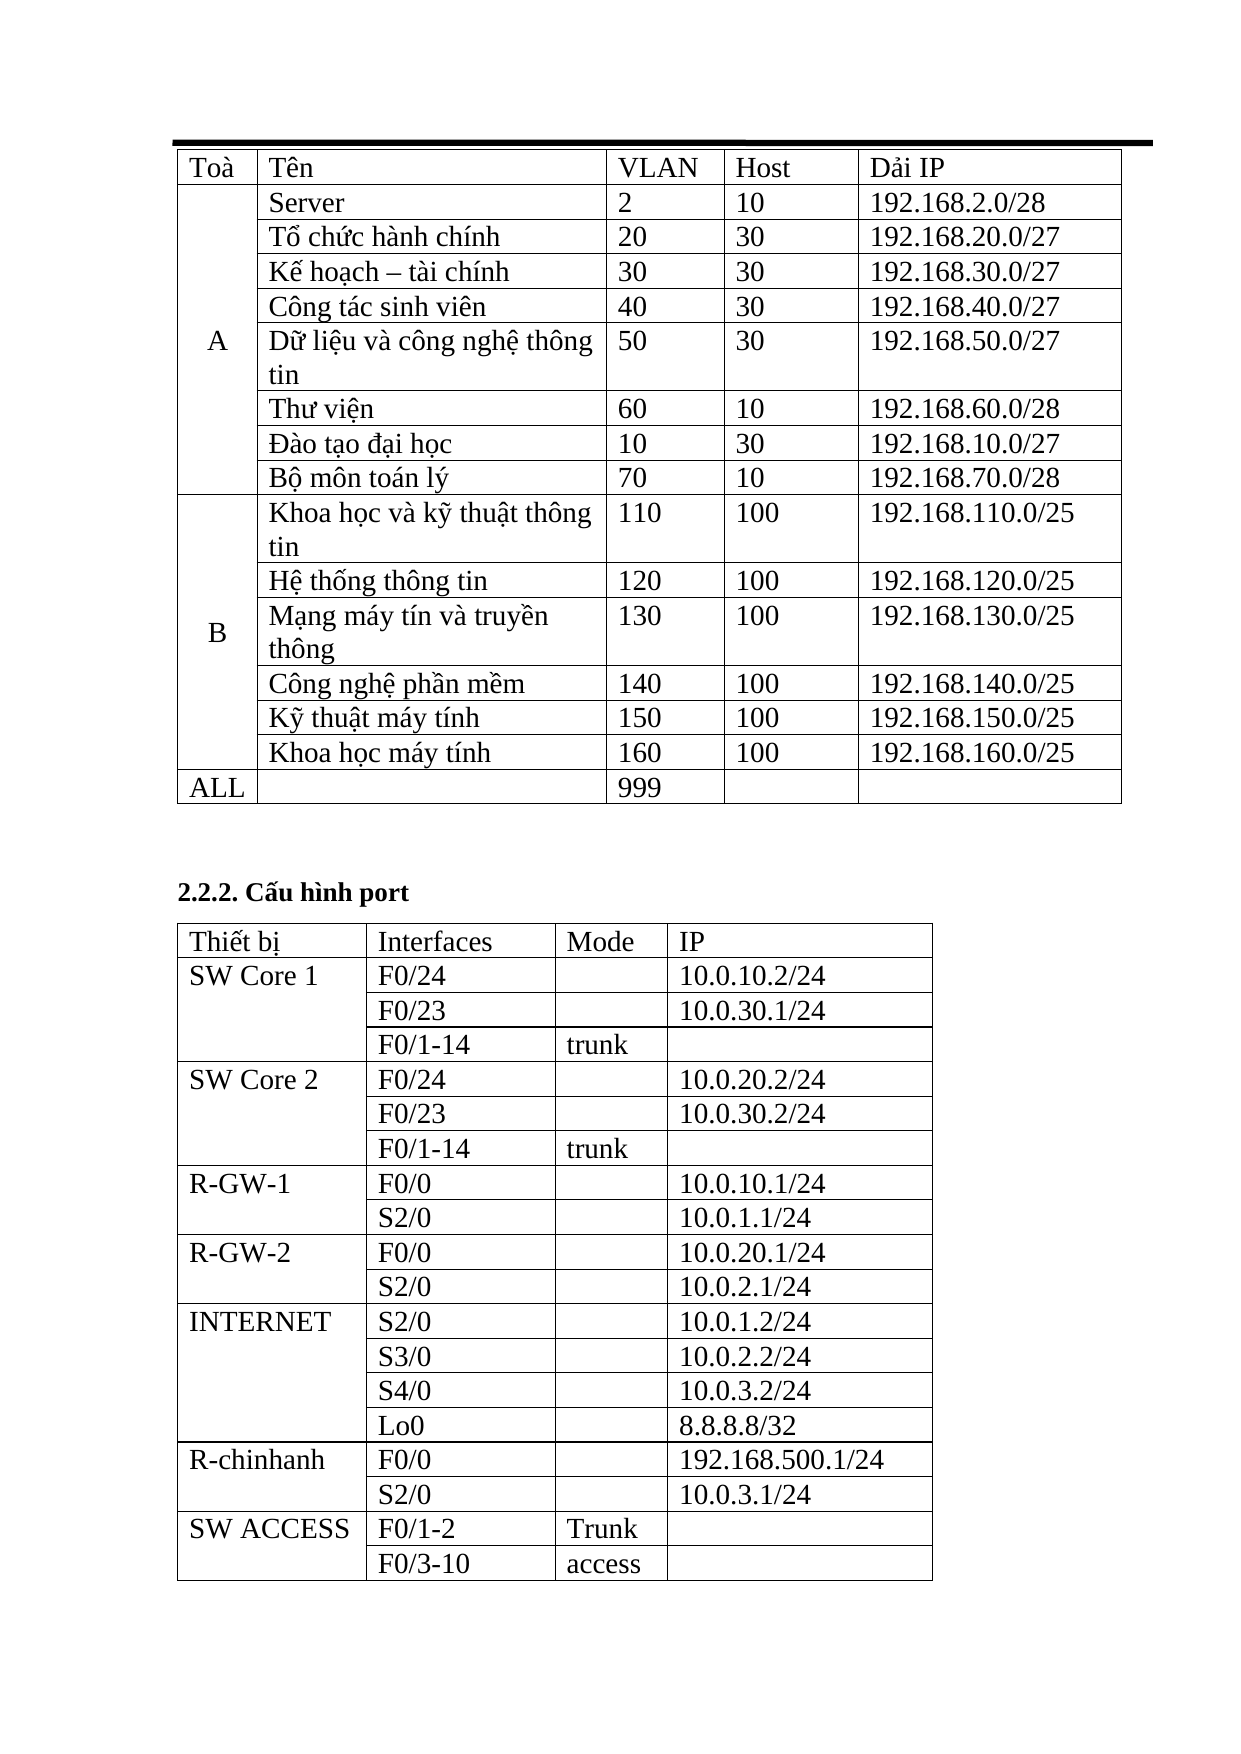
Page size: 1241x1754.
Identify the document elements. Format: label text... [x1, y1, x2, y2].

table_cell 100 [725, 495, 858, 562]
table_cell Bộ môn toán lý [258, 461, 606, 494]
table_cell 10 [725, 185, 858, 218]
table_cell 192.168.60.0/28 [859, 391, 1121, 425]
table_cell Hệ thống thông tin [258, 563, 606, 597]
table_cell Thư viện [258, 391, 606, 425]
table_cell 10 [725, 391, 858, 425]
table_cell [556, 1477, 667, 1511]
table_cell 10.0.1.1/24 [668, 1200, 932, 1234]
table_cell S4/0 [367, 1373, 555, 1407]
table_cell [556, 993, 667, 1026]
table_cell 30 [725, 426, 858, 459]
table_cell 100 [725, 598, 858, 665]
table_cell 30 [725, 289, 858, 322]
table_cell 30 [725, 323, 858, 390]
table_cell [556, 1235, 667, 1268]
table_header Thiết bị [178, 924, 366, 957]
table_cell 30 [607, 254, 724, 288]
table_cell 192.168.130.0/25 [859, 598, 1121, 665]
table_cell 10.0.10.1/24 [668, 1166, 932, 1199]
table_cell S2/0 [367, 1270, 555, 1303]
table_cell trunk [556, 1131, 667, 1165]
table_cell 140 [607, 666, 724, 699]
table_cell A [178, 185, 257, 494]
table_cell 120 [607, 563, 724, 597]
table_header Host [725, 150, 858, 184]
table_cell ALL [178, 770, 257, 803]
table_cell 10 [607, 426, 724, 459]
table_cell [556, 1200, 667, 1234]
table_cell B [178, 495, 257, 769]
table_cell S2/0 [367, 1200, 555, 1234]
table_cell 30 [725, 254, 858, 288]
table_cell [556, 1373, 667, 1407]
table_cell 150 [607, 701, 724, 734]
table_cell 192.168.160.0/25 [859, 735, 1121, 769]
table_cell [258, 770, 606, 803]
table_cell 100 [725, 701, 858, 734]
table_cell [556, 1062, 667, 1096]
table_cell trunk [556, 1028, 667, 1061]
table_cell F0/23 [367, 993, 555, 1026]
table_cell [725, 770, 858, 803]
table_cell 10 [725, 461, 858, 494]
table_cell SW Core 1 [178, 958, 366, 1061]
table_cell [556, 1443, 667, 1476]
table_header Dải IP [859, 150, 1121, 184]
table_cell 192.168.2.0/28 [859, 185, 1121, 218]
table_cell [556, 958, 667, 992]
table_cell 70 [607, 461, 724, 494]
table_header Tên [258, 150, 606, 184]
table_cell [556, 1097, 667, 1130]
table_header Interfaces [367, 924, 555, 957]
table_cell 10.0.30.1/24 [668, 993, 932, 1026]
table_cell [556, 1408, 667, 1441]
table_cell [556, 1166, 667, 1199]
table_cell F0/1-14 [367, 1131, 555, 1165]
table_cell 100 [725, 666, 858, 699]
table_cell 10.0.30.2/24 [668, 1097, 932, 1130]
table_cell 8.8.8.8/32 [668, 1408, 932, 1441]
table_cell F0/24 [367, 958, 555, 992]
table_header Toà [178, 150, 257, 184]
table_cell 10.0.10.2/24 [668, 958, 932, 992]
table_cell [556, 1304, 667, 1338]
table_cell 10.0.20.2/24 [668, 1062, 932, 1096]
table_cell access [556, 1546, 667, 1580]
table_cell Công nghệ phần mềm [258, 666, 606, 699]
table_cell F0/3-10 [367, 1546, 555, 1580]
table_cell R-GW-2 [178, 1235, 366, 1303]
table_cell [556, 1270, 667, 1303]
table_cell F0/0 [367, 1166, 555, 1199]
table_cell R-chinhanh [178, 1443, 366, 1511]
table_cell F0/0 [367, 1443, 555, 1476]
table_cell 10.0.1.2/24 [668, 1304, 932, 1338]
table_cell 192.168.40.0/27 [859, 289, 1121, 322]
table_cell 192.168.30.0/27 [859, 254, 1121, 288]
table_cell SW ACCESS [178, 1512, 366, 1580]
table_cell Khoa học và kỹ thuật thông tin [258, 495, 606, 562]
table_cell 192.168.110.0/25 [859, 495, 1121, 562]
table_cell 192.168.140.0/25 [859, 666, 1121, 699]
table_cell 192.168.500.1/24 [668, 1443, 932, 1476]
table_cell R-GW-1 [178, 1166, 366, 1234]
table_cell 2 [607, 185, 724, 218]
table_cell [668, 1131, 932, 1165]
table_cell F0/23 [367, 1097, 555, 1130]
table_cell 160 [607, 735, 724, 769]
table_cell Trunk [556, 1512, 667, 1545]
table_cell Kỹ thuật máy tính [258, 701, 606, 734]
table_cell 10.0.3.1/24 [668, 1477, 932, 1511]
table_cell 192.168.10.0/27 [859, 426, 1121, 459]
table_cell S2/0 [367, 1304, 555, 1338]
table_cell F0/1-2 [367, 1512, 555, 1545]
table_cell 192.168.120.0/25 [859, 563, 1121, 597]
text 2.2.2. Cấu hình port [177, 876, 1122, 907]
table_cell 10.0.2.2/24 [668, 1339, 932, 1372]
table_cell S3/0 [367, 1339, 555, 1372]
table_cell [668, 1028, 932, 1061]
table_cell 130 [607, 598, 724, 665]
table_cell Dữ liệu và công nghệ thông tin [258, 323, 606, 390]
table_cell SW Core 2 [178, 1062, 366, 1165]
table_cell Tổ chức hành chính [258, 220, 606, 253]
table_header Mode [556, 924, 667, 957]
table_cell Server [258, 185, 606, 218]
table_cell Lo0 [367, 1408, 555, 1441]
table_cell 100 [725, 735, 858, 769]
table_cell [668, 1512, 932, 1545]
table_cell 40 [607, 289, 724, 322]
table_cell 60 [607, 391, 724, 425]
table_cell Đào tạo đại học [258, 426, 606, 459]
table_cell [556, 1339, 667, 1372]
table_cell 10.0.2.1/24 [668, 1270, 932, 1303]
table_cell 20 [607, 220, 724, 253]
table_cell 50 [607, 323, 724, 390]
table_cell 100 [725, 563, 858, 597]
table_cell 192.168.20.0/27 [859, 220, 1121, 253]
table_cell 110 [607, 495, 724, 562]
table_cell F0/24 [367, 1062, 555, 1096]
table_cell F0/1-14 [367, 1028, 555, 1061]
table_cell 192.168.50.0/27 [859, 323, 1121, 390]
table_cell 999 [607, 770, 724, 803]
table_cell 10.0.20.1/24 [668, 1235, 932, 1268]
table_cell S2/0 [367, 1477, 555, 1511]
table_cell 30 [725, 220, 858, 253]
table_header IP [668, 924, 932, 957]
table_header VLAN [607, 150, 724, 184]
table_cell Công tác sinh viên [258, 289, 606, 322]
table_cell INTERNET [178, 1304, 366, 1441]
table_cell Khoa học máy tính [258, 735, 606, 769]
table_cell 192.168.150.0/25 [859, 701, 1121, 734]
table_cell Mạng máy tín và truyền thông [258, 598, 606, 665]
table_cell 192.168.70.0/28 [859, 461, 1121, 494]
table_cell 10.0.3.2/24 [668, 1373, 932, 1407]
table_cell F0/0 [367, 1235, 555, 1268]
table_cell Kế hoạch – tài chính [258, 254, 606, 288]
table_cell [859, 770, 1121, 803]
table_cell [668, 1546, 932, 1580]
